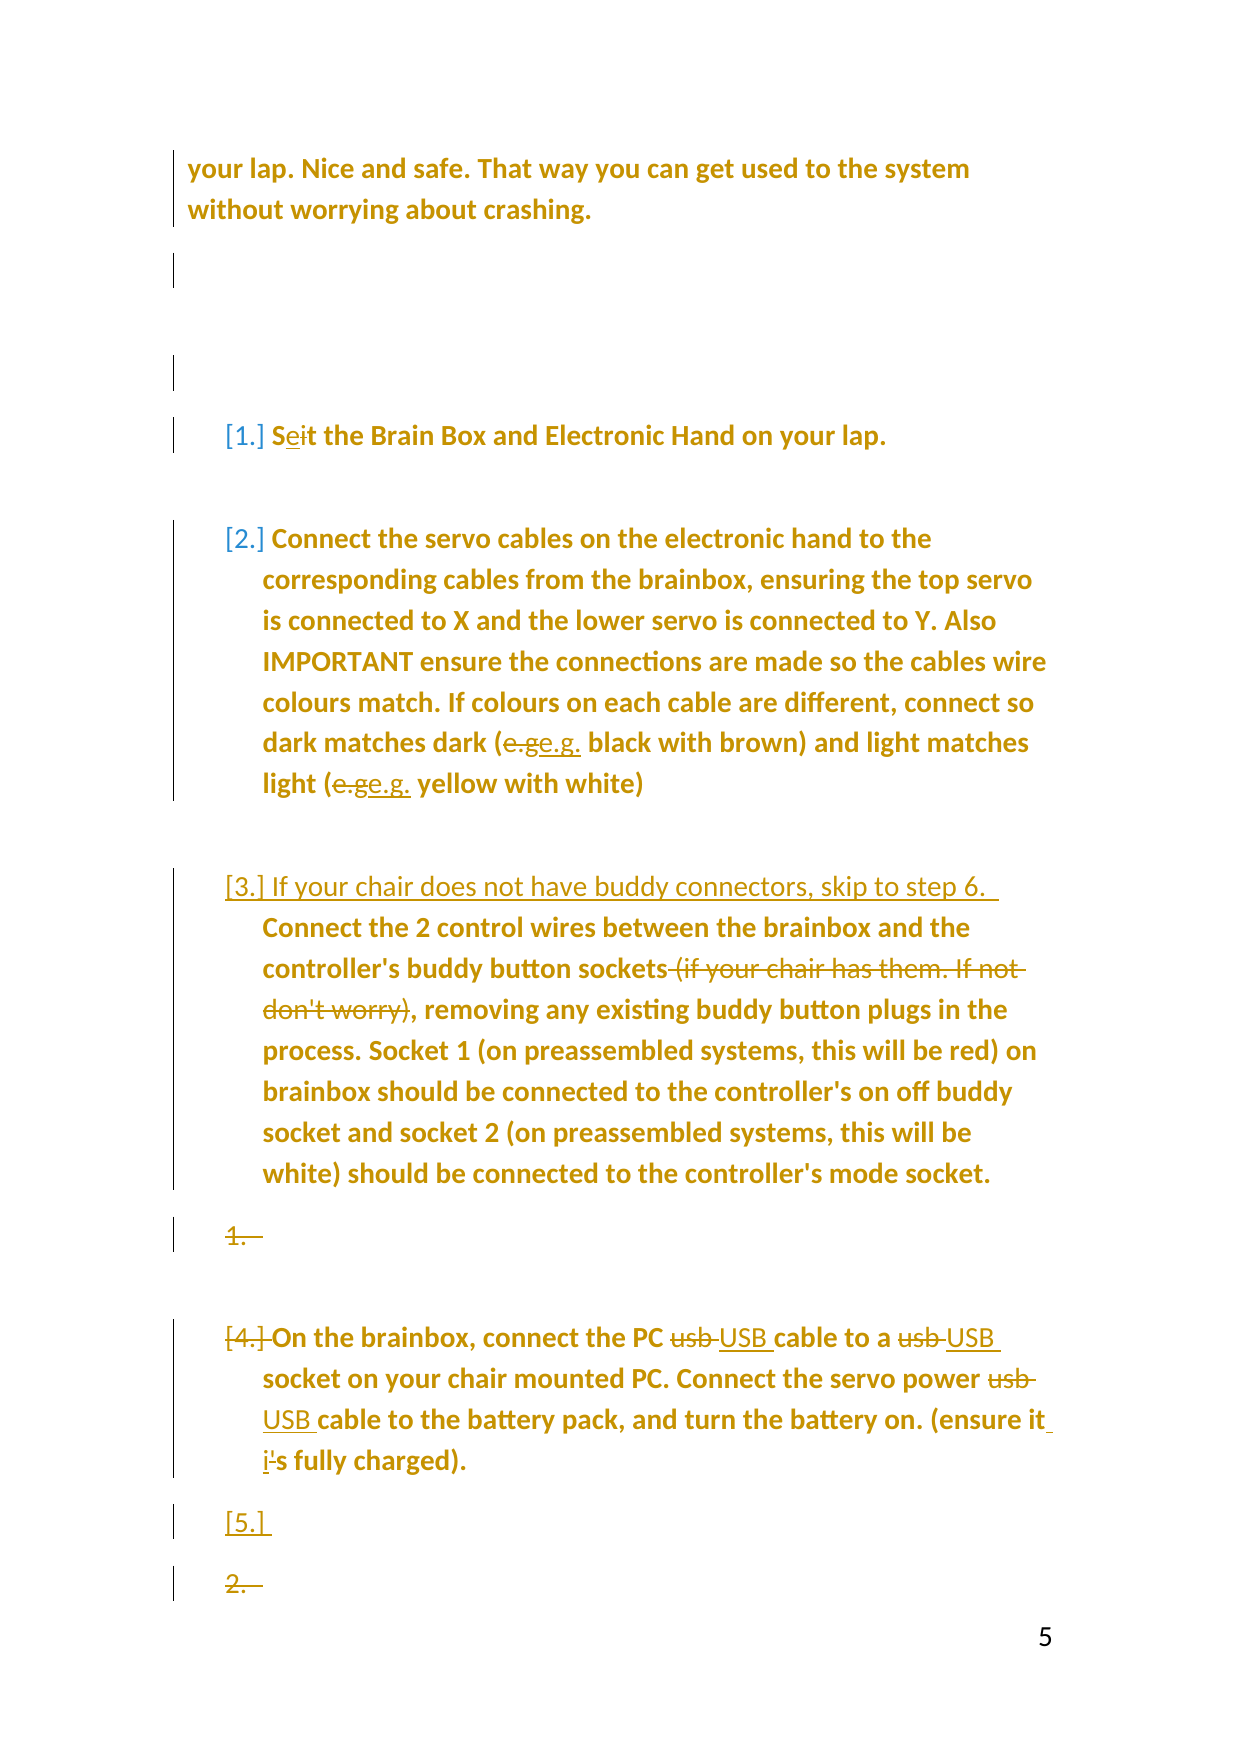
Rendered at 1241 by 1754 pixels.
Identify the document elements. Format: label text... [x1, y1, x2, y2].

list Connect the servo cables on the electronic hand to the corresponding cables from the brainbox, ensuring the top servo is connected to X and the lower servo is connected to Y. Also IMPORTANT ensure the connections are made so the cables wire colours match. If colours on each cable are different, connect so dark matches dark ( black with brown) and light matches light ( yellow with white) [225, 520, 1053, 842]
list On the brainbox, connect the PC cable to a socket on your chair mounted PC. Connect the servo power cable to the battery pack, and turn the battery on. (ensure its fully charged). [225, 1319, 1053, 1478]
list St the Brain Box and Electronic Hand on your lap. [225, 417, 1053, 494]
list Connect the 2 control wires between the brainbox and the controller's buddy button sockets, removing any existing buddy button plugs in the process. Socket 1 (on preassembled systems, this will be red) on brainbox should be connected to the controller's on off buddy socket and socket 2 (on preassembled systems, this will be white) should be connected to the controller's mode socket. [225, 868, 1053, 1190]
